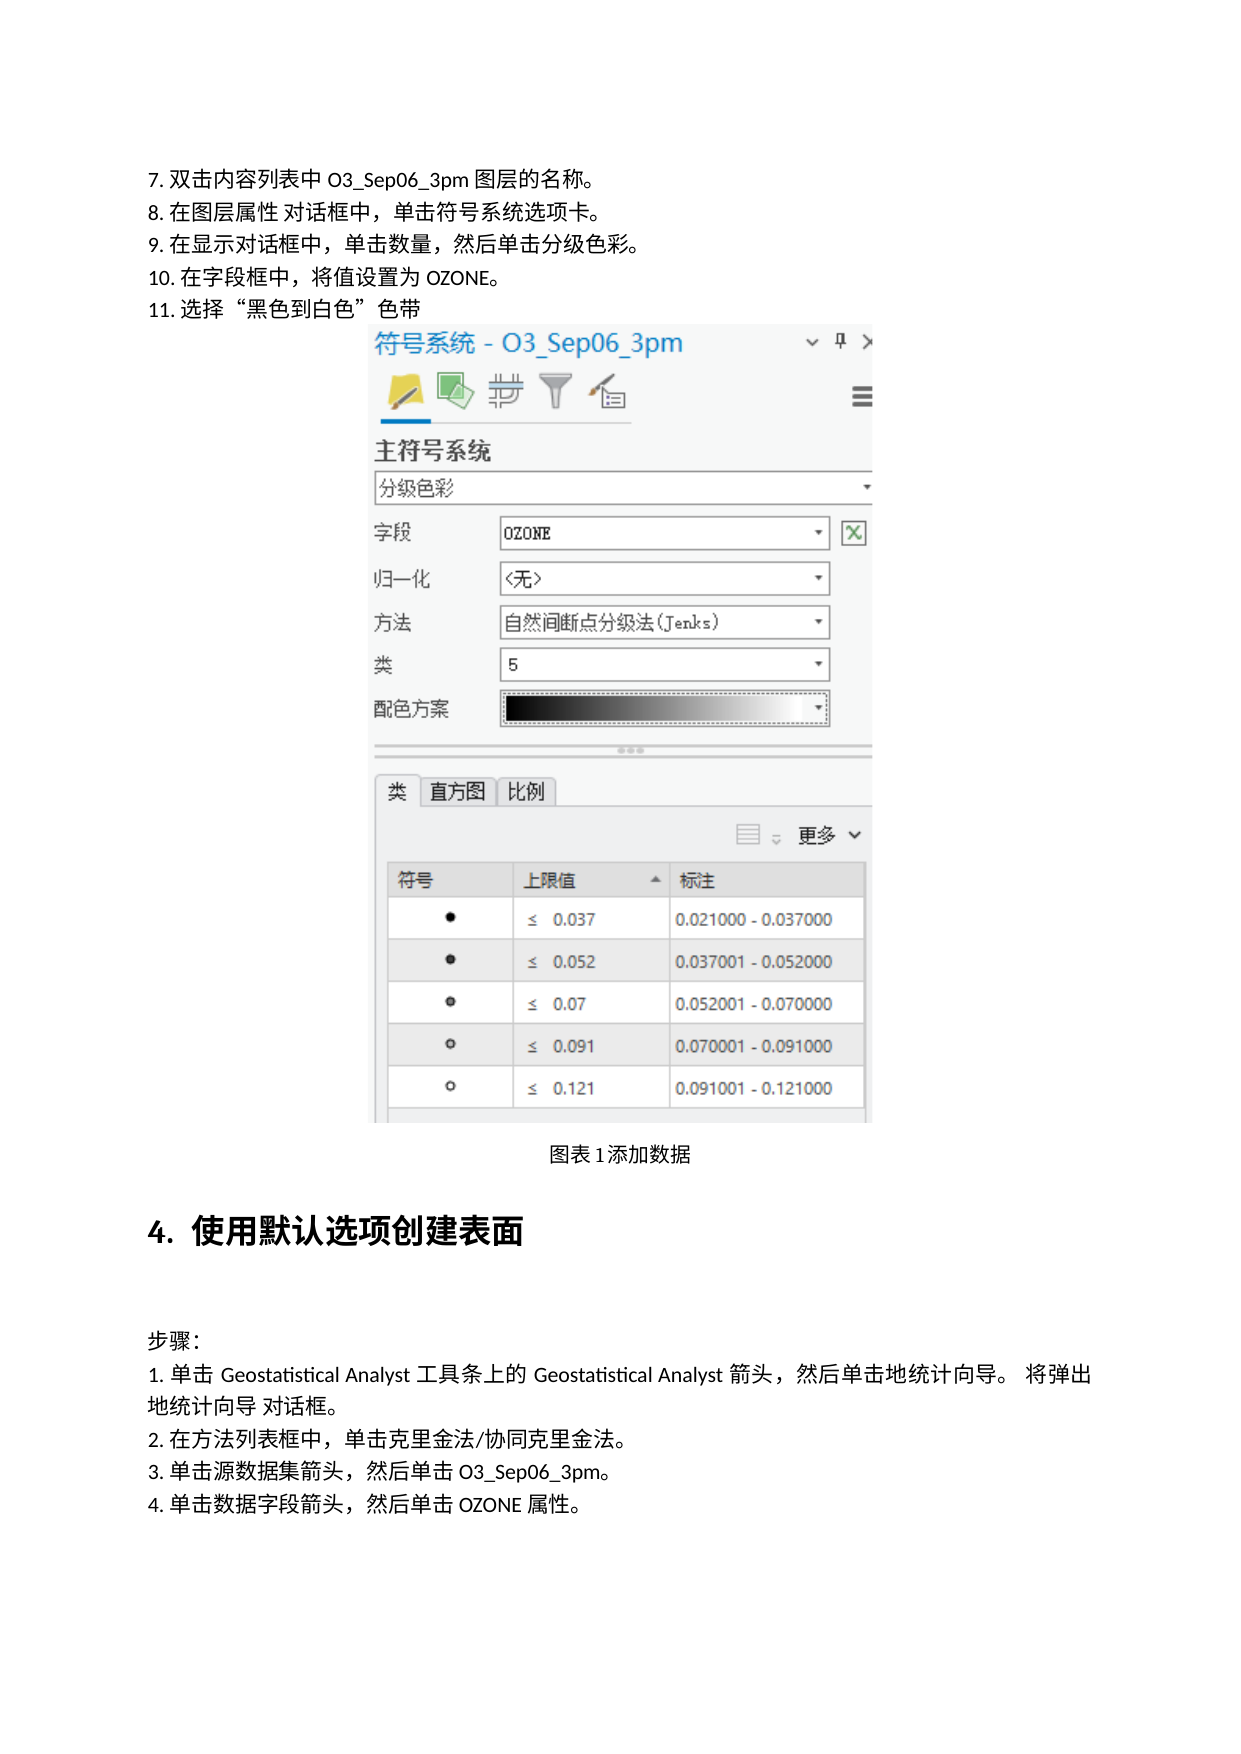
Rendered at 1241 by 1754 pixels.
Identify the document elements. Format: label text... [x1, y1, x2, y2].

subtitle 使用默认选项创建表面 [148, 1197, 1092, 1262]
text 8. 在图层属性 对话框中，单击符号系统选项卡。 [148, 194, 1092, 227]
text 2. 在方法列表框中，单击克里金法/协同克里金法。 [148, 1421, 1092, 1454]
picture [367, 324, 873, 1123]
text 1. 单击 Geostatistical Analyst 工具条上的 Geostatistical Analyst 箭头，然后单击地统计向导。 将弹出地统计向导 对话框。 [148, 1356, 1092, 1421]
text 步骤： [148, 1324, 1092, 1356]
text 7. 双击内容列表中 O3_Sep06_3pm 图层的名称。 [148, 162, 1092, 194]
text 9. 在显示对话框中，单击数量，然后单击分级色彩。 [148, 227, 1092, 259]
text 图表 1添加数据 [148, 1137, 1092, 1169]
text 10. 在字段框中，将值设置为 OZONE。 [148, 259, 1092, 292]
text 4. 单击数据字段箭头，然后单击 OZONE 属性。 [148, 1486, 1092, 1519]
text 11. 选择“黑色到白色”色带 [148, 292, 1092, 324]
text 3. 单击源数据集箭头，然后单击 O3_Sep06_3pm。 [148, 1454, 1092, 1486]
